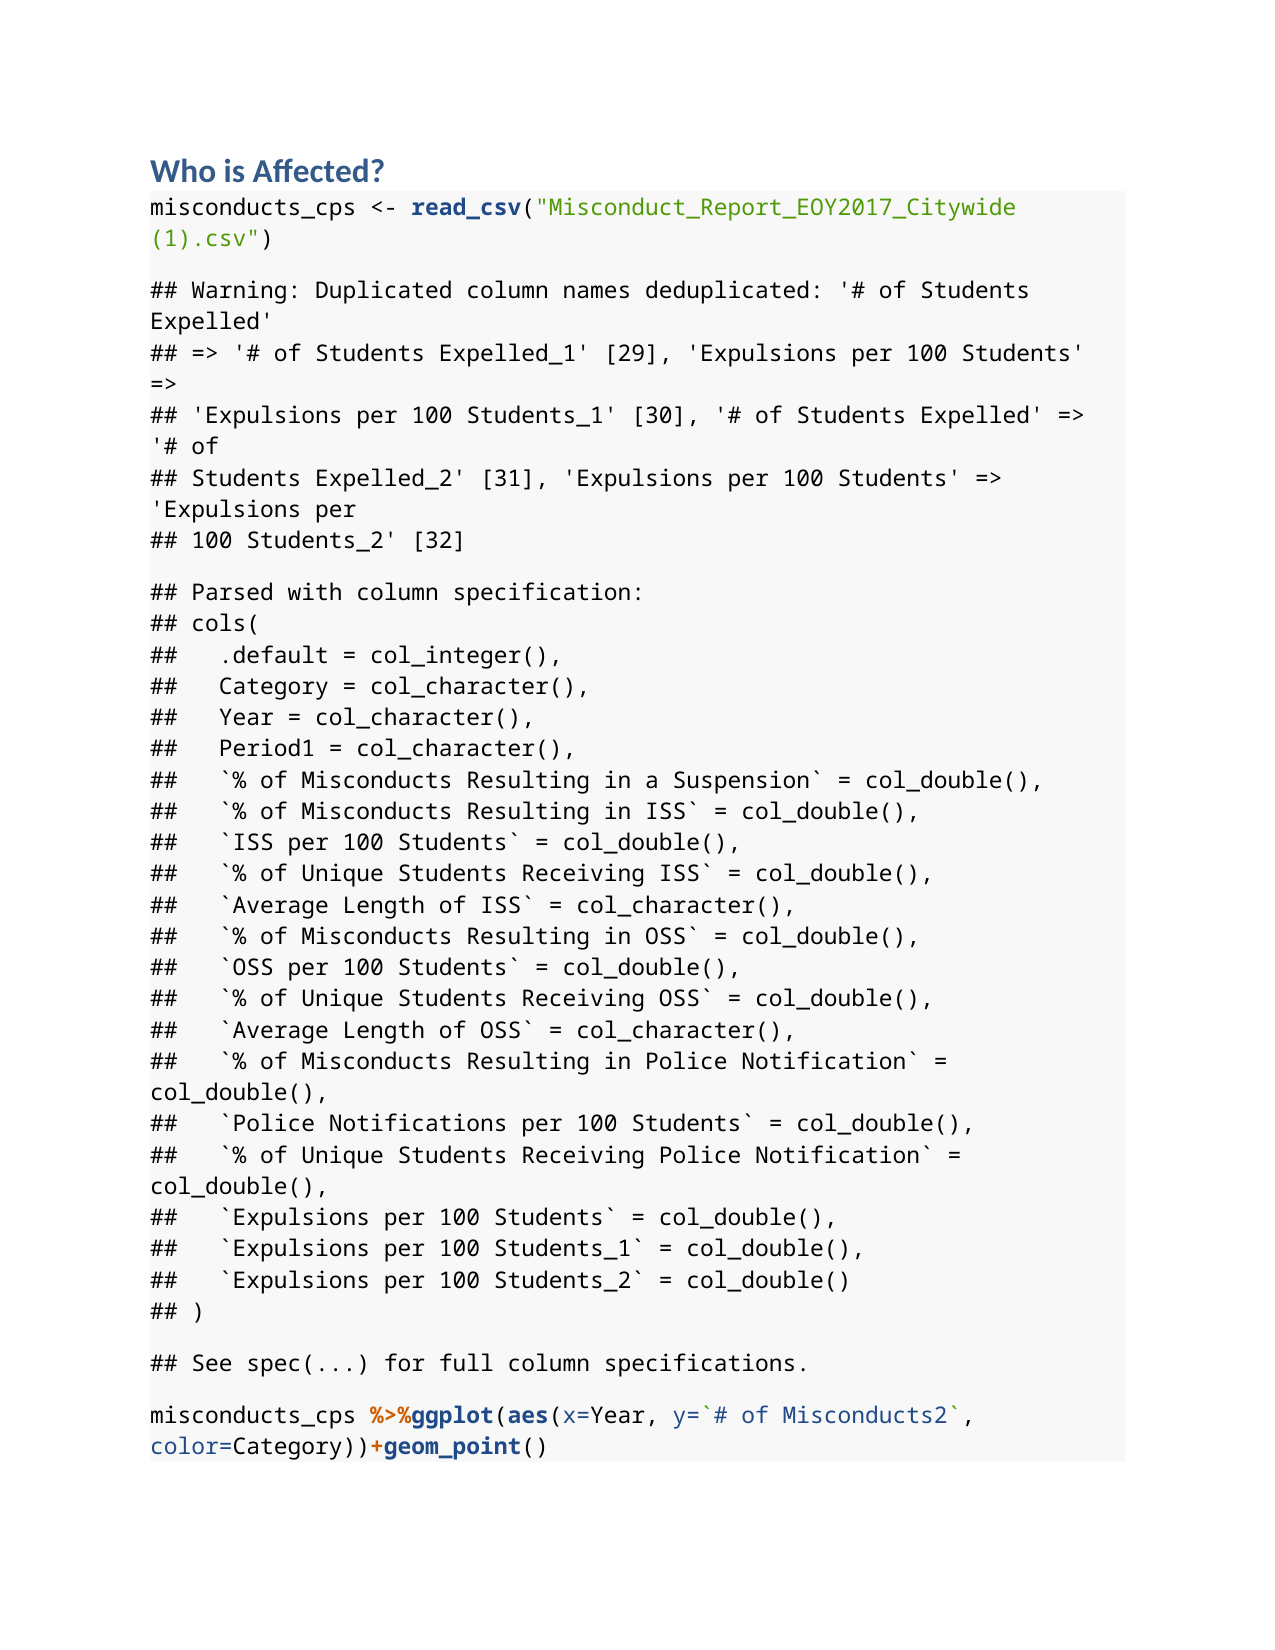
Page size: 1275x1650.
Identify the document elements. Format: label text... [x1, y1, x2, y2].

text ## Warning: Duplicated column names deduplicated: '# of Students Expelled' ## => '# of Students Expelled_1' [29], 'Expulsions per 100 Students' => ## 'Expulsions per 100 Students_1' [30], '# of Students Expelled' => '# of ## Students Expelled_2' [31], 'Expulsions per 100 Students' => 'Expulsions per ## 100 Students_2' [32] [150, 274, 1125, 555]
text ## Parsed with column specification: ## cols( ## .default = col_integer(), ## Category = col_character(), ## Year = col_character(), ## Period1 = col_character(), ## `% of Misconducts Resulting in a Suspension` = col_double(), ## `% of Misconducts Resulting in ISS` = col_double(), ## `ISS per 100 Students` = col_double(), ## `% of Unique Students Receiving ISS` = col_double(), ## `Average Length of ISS` = col_character(), ## `% of Misconducts Resulting in OSS` = col_double(), ## `OSS per 100 Students` = col_double(), ## `% of Unique Students Receiving OSS` = col_double(), ## `Average Length of OSS` = col_character(), ## `% of Misconducts Resulting in Police Notification` = col_double(), ## `Police Notifications per 100 Students` = col_double(), ## `% of Unique Students Receiving Police Notification` = col_double(), ## `Expulsions per 100 Students` = col_double(), ## `Expulsions per 100 Students_1` = col_double(), ## `Expulsions per 100 Students_2` = col_double() ## ) [150, 576, 1125, 1326]
text misconducts_cps <- read_csv("Misconduct_Report_EOY2017_Citywide (1).csv") [274, 191, 1125, 253]
subtitle Who is Affected? [150, 150, 1125, 191]
text misconducts_cps %>%ggplot(aes(x=Year, y=`# of Misconducts2`, color=Category))+geom_point() [549, 1399, 1125, 1462]
text ## See spec(...) for full column specifications. [150, 1347, 1125, 1378]
